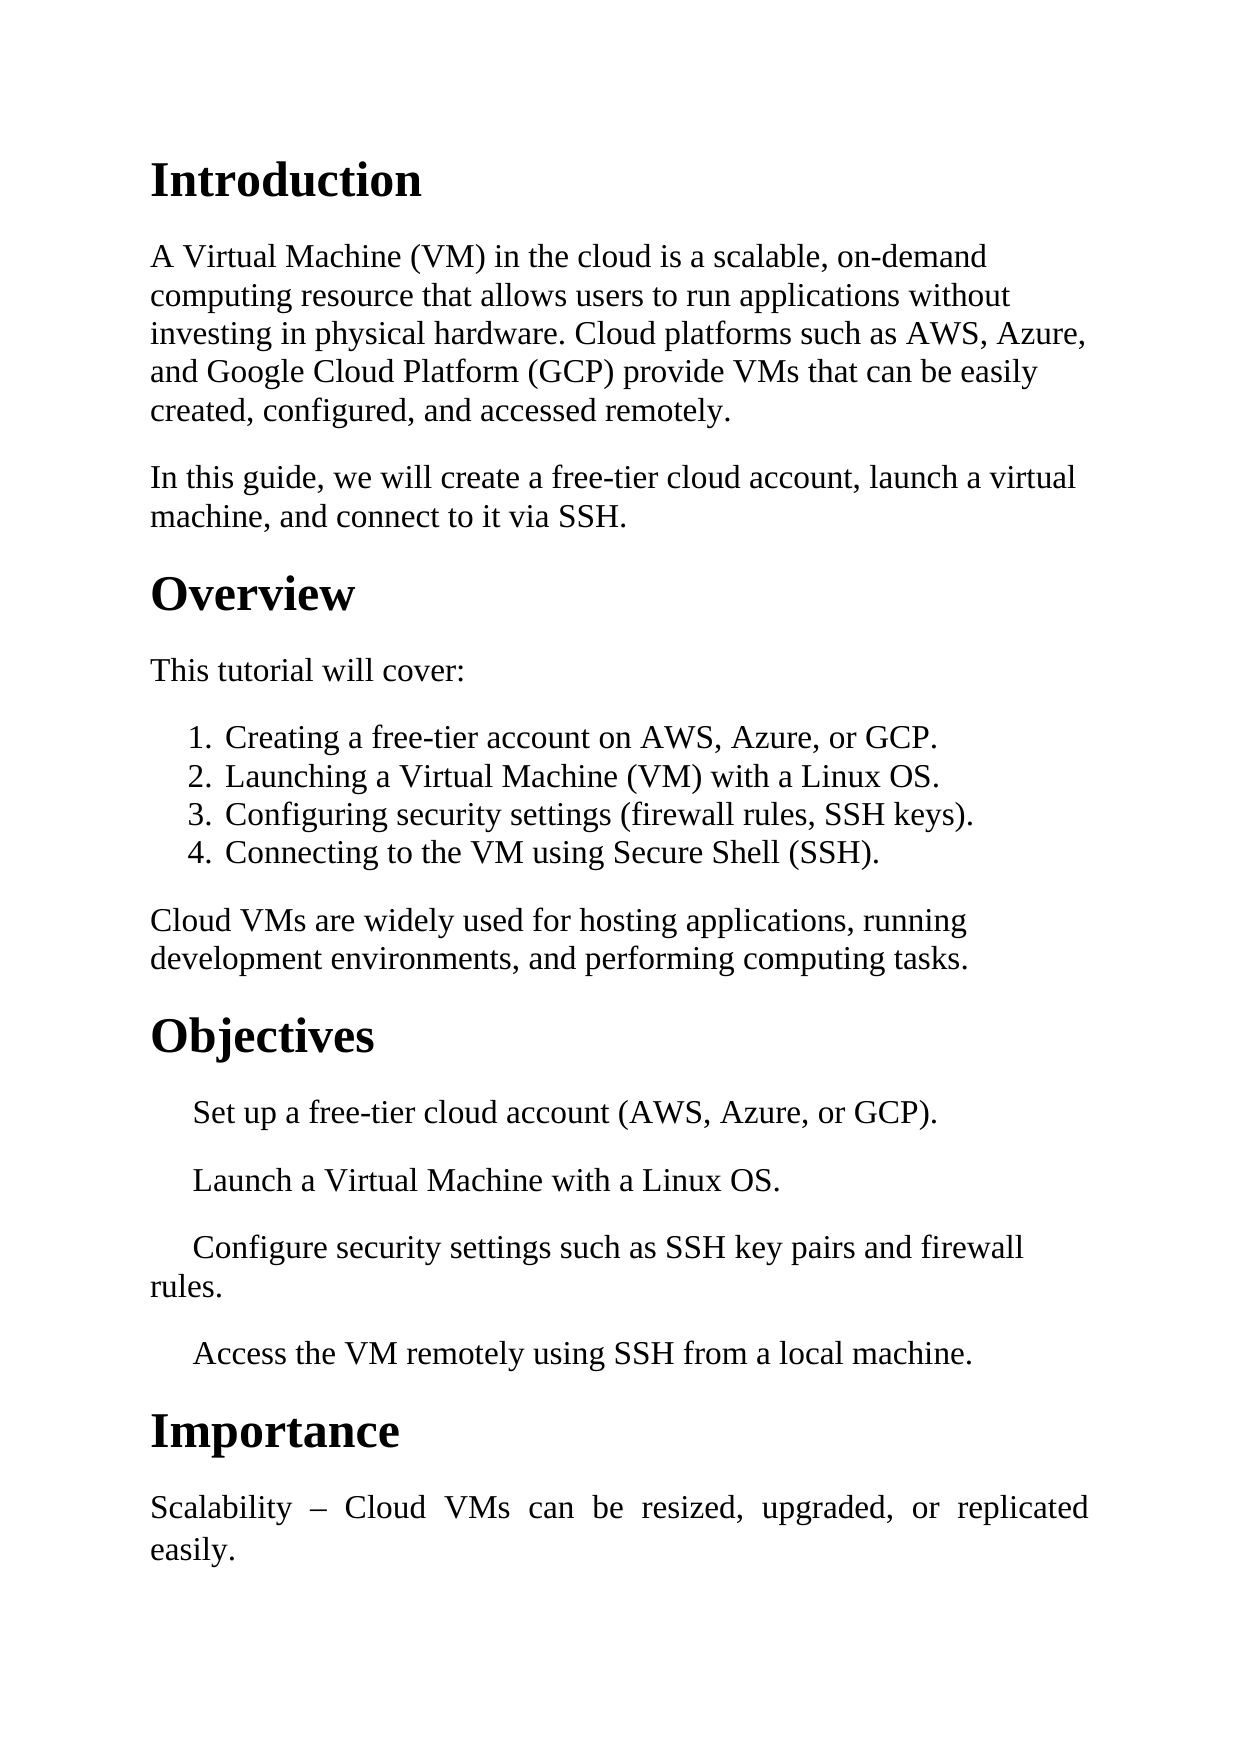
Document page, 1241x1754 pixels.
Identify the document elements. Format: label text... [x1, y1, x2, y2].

subtitle Creating a free-tier account on AWS, Azure, or GCP. [187, 717, 1090, 756]
subtitle Cloud VMs are widely used for hosting applications, running development environments, and performing computing tasks. [150, 987, 1090, 1064]
subtitle Connecting to the VM using Secure Shell (SSH). [187, 920, 1090, 958]
subtitle Launching a Virtual Machine (VM) with a Linux OS. [187, 785, 1090, 823]
text Importance [150, 1488, 1090, 1546]
text  Configure security settings such as SSH key pairs and firewall rules. [150, 1315, 1090, 1392]
subtitle Objectives [150, 1093, 1090, 1151]
text  Launch a Virtual Machine with a Linux OS. [150, 1247, 1090, 1286]
text Introduction [150, 150, 1090, 207]
text  Set up a free-tier cloud account (AWS, Azure, or GCP). [150, 1180, 1090, 1218]
subtitle This tutorial will cover: [150, 650, 1090, 688]
subtitle Configuring security settings (firewall rules, SSH keys). [187, 852, 1090, 891]
subtitle A Virtual Machine (VM) in the cloud is a scalable, on-demand computing resource that allows users to run applications without investing in physical hardware. Cloud platforms such as AWS, Azure, and Google Cloud Platform (GCP) provide VMs that can be easily created, configured, and accessed remotely. [150, 237, 1090, 428]
subtitle Overview [150, 563, 1090, 621]
text  Access the VM remotely using SSH from a local machine. [150, 1421, 1090, 1459]
subtitle In this guide, we will create a free-tier cloud account, launch a virtual machine, and connect to it via SSH. [150, 457, 1090, 534]
